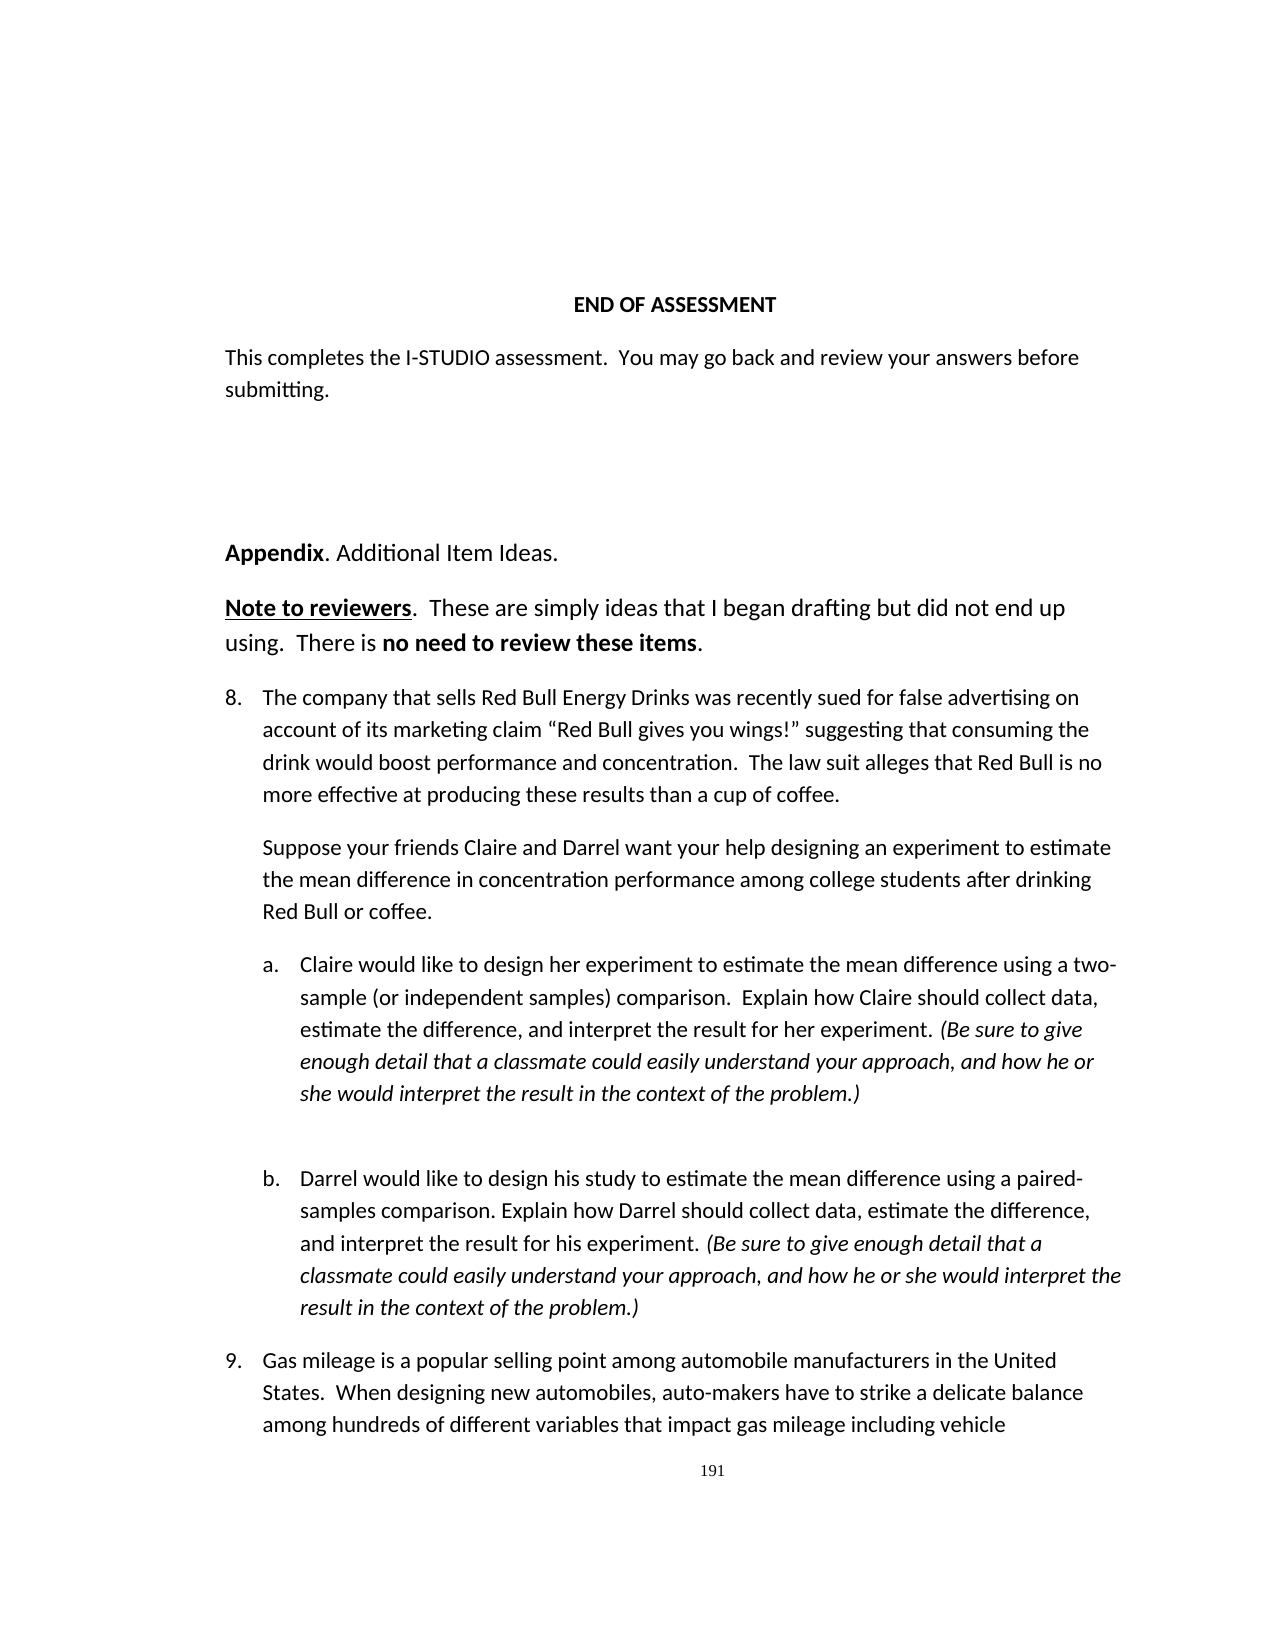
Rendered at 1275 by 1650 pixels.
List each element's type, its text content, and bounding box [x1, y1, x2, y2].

text END OF ASSESSMENT [225, 290, 1125, 318]
text This completes the I-STUDIO assessment. You may go back and review your answers before submitting. [225, 343, 1125, 403]
text Appendix. Additional Item Ideas. [225, 537, 1125, 567]
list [225, 1346, 1125, 1438]
list Claire would like to design her experiment to estimate the mean difference using a two-sample (or independent samples) comparison. Explain how Claire should collect data, estimate the difference, and interpret the result for her experiment. (Be sure to give enough detail that a classmate could easily understand your approach, and how he or she would interpret the result in the context of the problem.) [262, 950, 1125, 1107]
text Note to reviewers. These are simply ideas that I began drafting but did not end up using. There is no need to review these items. [225, 593, 1125, 658]
list The company that sells Red Bull Energy Drinks was recently sued for false advertising on account of its marketing claim “Red Bull gives you wings!” suggesting that consuming the drink would boost performance and concentration. The law suit alleges that Red Bull is no more effective at producing these results than a cup of coffee. [225, 683, 1125, 808]
text Suppose your friends Claire and Darrel want your help designing an experiment to estimate the mean difference in concentration performance among college students after drinking Red Bull or coffee. [262, 833, 1125, 925]
list Darrel would like to design his study to estimate the mean difference using a paired-samples comparison. Explain how Darrel should collect data, estimate the difference, and interpret the result for his experiment. (Be sure to give enough detail that a classmate could easily understand your approach, and how he or she would interpret the result in the context of the problem.) [262, 1164, 1125, 1321]
